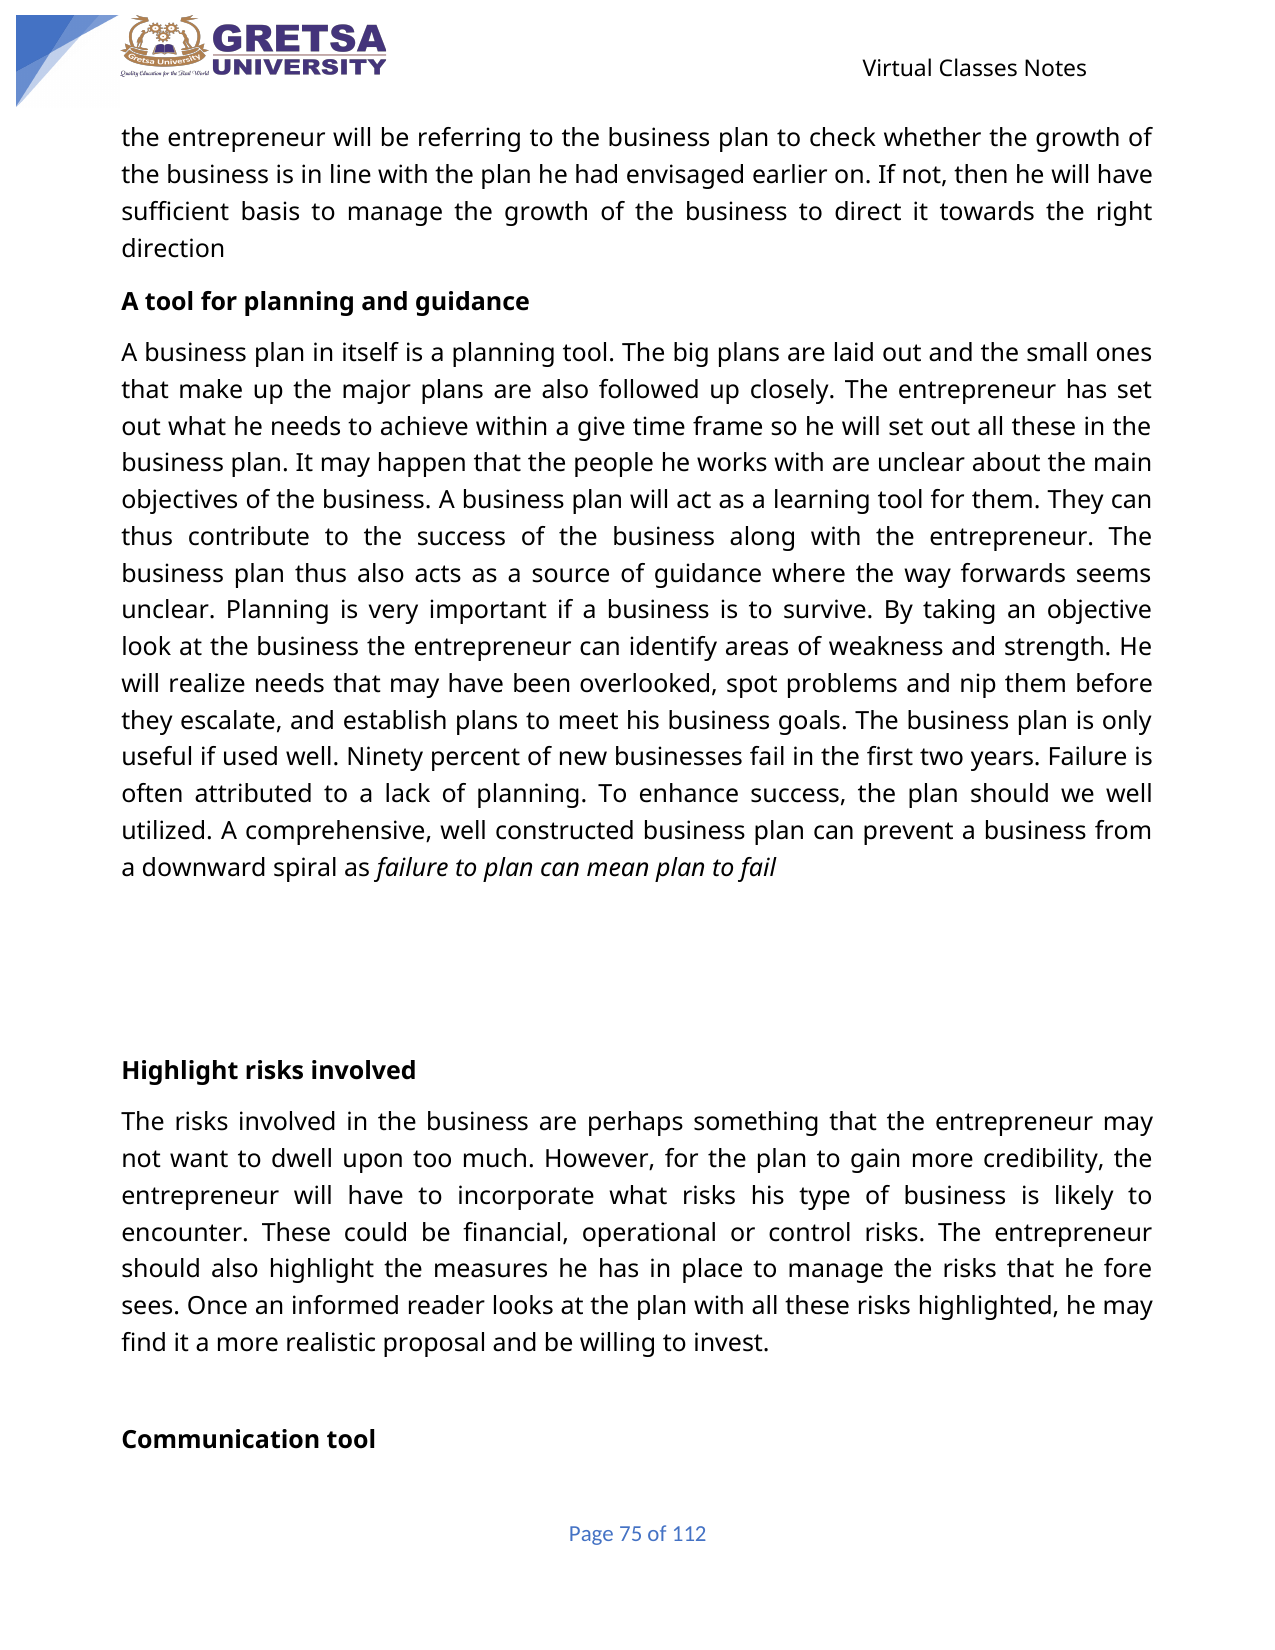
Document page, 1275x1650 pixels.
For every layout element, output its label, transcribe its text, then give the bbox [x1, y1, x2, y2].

text Highlight risks involved [121, 1052, 1155, 1086]
text A tool for planning and guidance [121, 283, 1155, 317]
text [121, 120, 1154, 264]
text The risks involved in the business are perhaps something that the entrepreneur may not want to dwell upon too much. However, for the plan to gain more credibility, the entrepreneur will have to incorporate what risks his type of business is likely to encounter. These could be financial, operational or control risks. The entrepreneur should also highlight the measures he has in place to manage the risks that he fore sees. Once an informed reader looks at the plan with all these risks highlighted, he may find it a more realistic proposal and be willing to invest. [121, 1104, 1154, 1358]
picture [16, 15, 387, 108]
text Communication tool [121, 1422, 1155, 1456]
text A business plan in itself is a planning tool. The big plans are laid out and the small ones that make up the major plans are also followed up closely. The entrepreneur has set out what he needs to achieve within a give time frame so he will set out all these in the business plan. It may happen that the people he works with are unclear about the main objectives of the business. A business plan will act as a learning tool for them. They can thus contribute to the success of the business along with the entrepreneur. The business plan thus also acts as a source of guidance where the way forwards seems unclear. Planning is very important if a business is to survive. By taking an objective look at the business the entrepreneur can identify areas of weakness and strength. He will realize needs that may have been overlooked, spot problems and nip them before they escalate, and establish plans to meet his business goals. The business plan is only useful if used well. Ninety percent of new businesses fail in the first two years. Failure is often attributed to a lack of planning. To enhance success, the plan should we well utilized. A comprehensive, well constructed business plan can prevent a business from a downward spiral as failure to plan can mean plan to fail [121, 334, 1154, 883]
